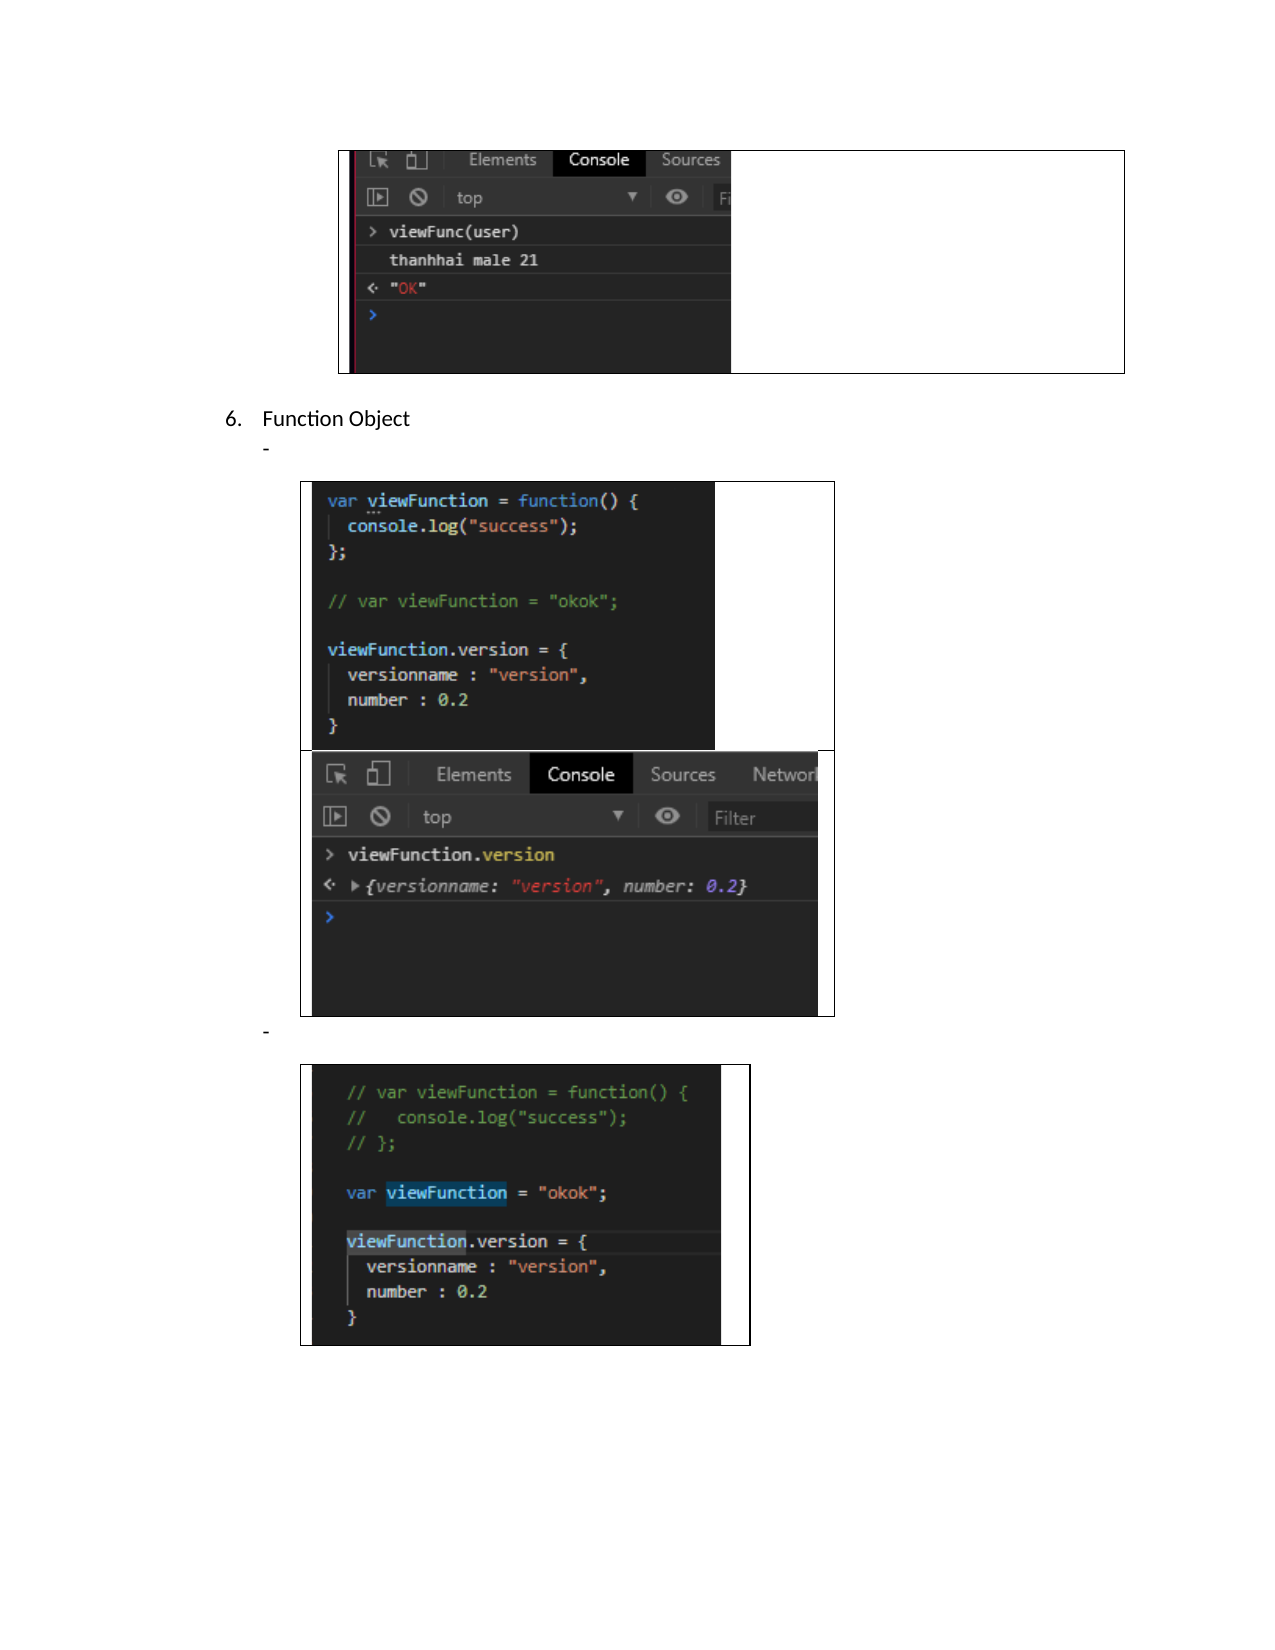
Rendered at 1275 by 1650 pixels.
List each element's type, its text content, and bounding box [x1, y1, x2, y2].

table_header [301, 482, 311, 749]
picture [349, 151, 732, 373]
table_header [722, 1065, 749, 1344]
table_cell [732, 151, 1124, 373]
table_cell [818, 751, 834, 1016]
picture [311, 482, 818, 1016]
picture [311, 1065, 722, 1345]
list Function Object [225, 404, 1125, 432]
table_header [715, 482, 834, 749]
table_cell [301, 751, 311, 1016]
table_header [301, 1065, 311, 1344]
table_cell [339, 151, 349, 373]
